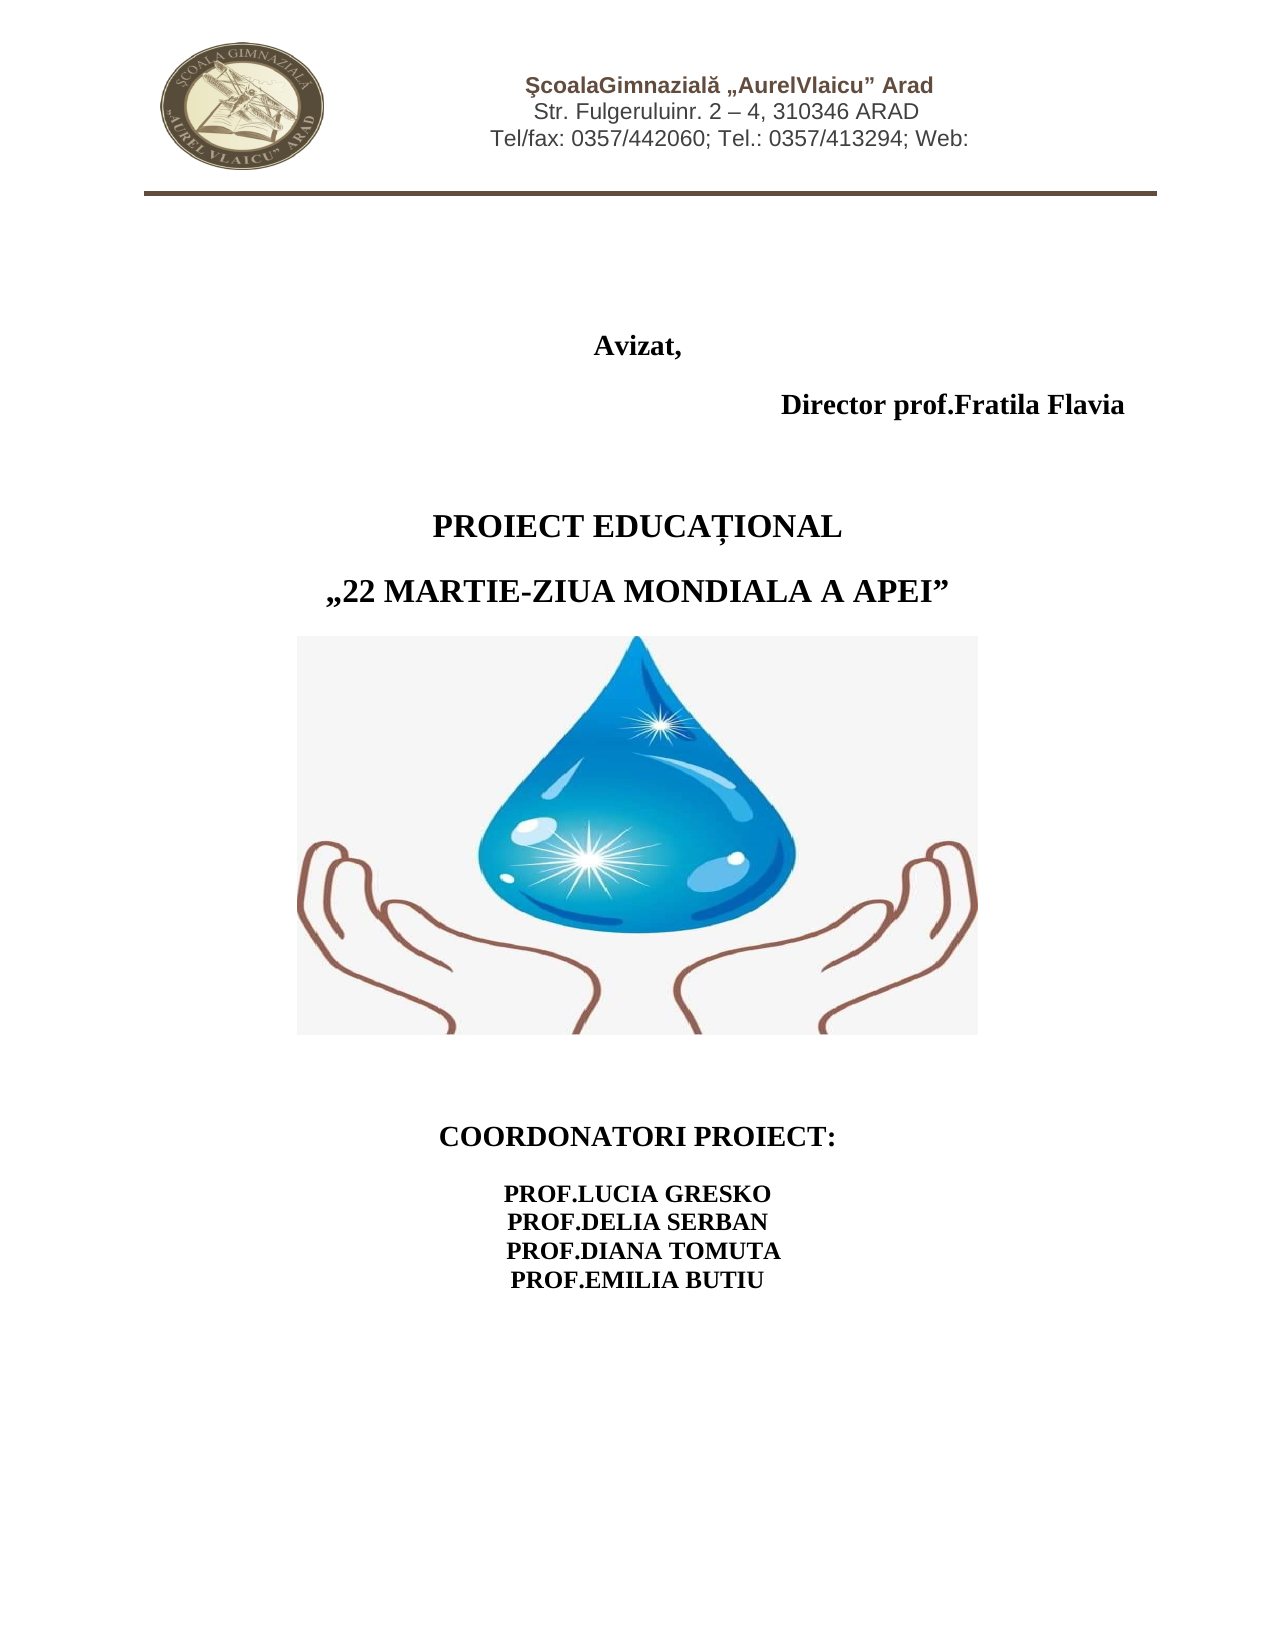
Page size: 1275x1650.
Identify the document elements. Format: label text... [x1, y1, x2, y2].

text „22 MARTIE-ZIUA MONDIALA A APEI” [150, 571, 1125, 609]
text PROF.LUCIA GRESKO [150, 1179, 1125, 1207]
text Avizat, [150, 328, 1125, 362]
text PROIECT EDUCAȚIONAL [150, 506, 1125, 544]
text PROF.DIANA TOMUTA [150, 1236, 1125, 1265]
text PROF.DELIA SERBAN [150, 1207, 1125, 1236]
picture [160, 42, 324, 170]
text PROF.EMILIA BUTIU [150, 1265, 1125, 1294]
text COORDONATORI PROIECT: [150, 1119, 1125, 1153]
text Director prof.Fratila Flavia [150, 387, 1125, 421]
picture [297, 636, 978, 1035]
